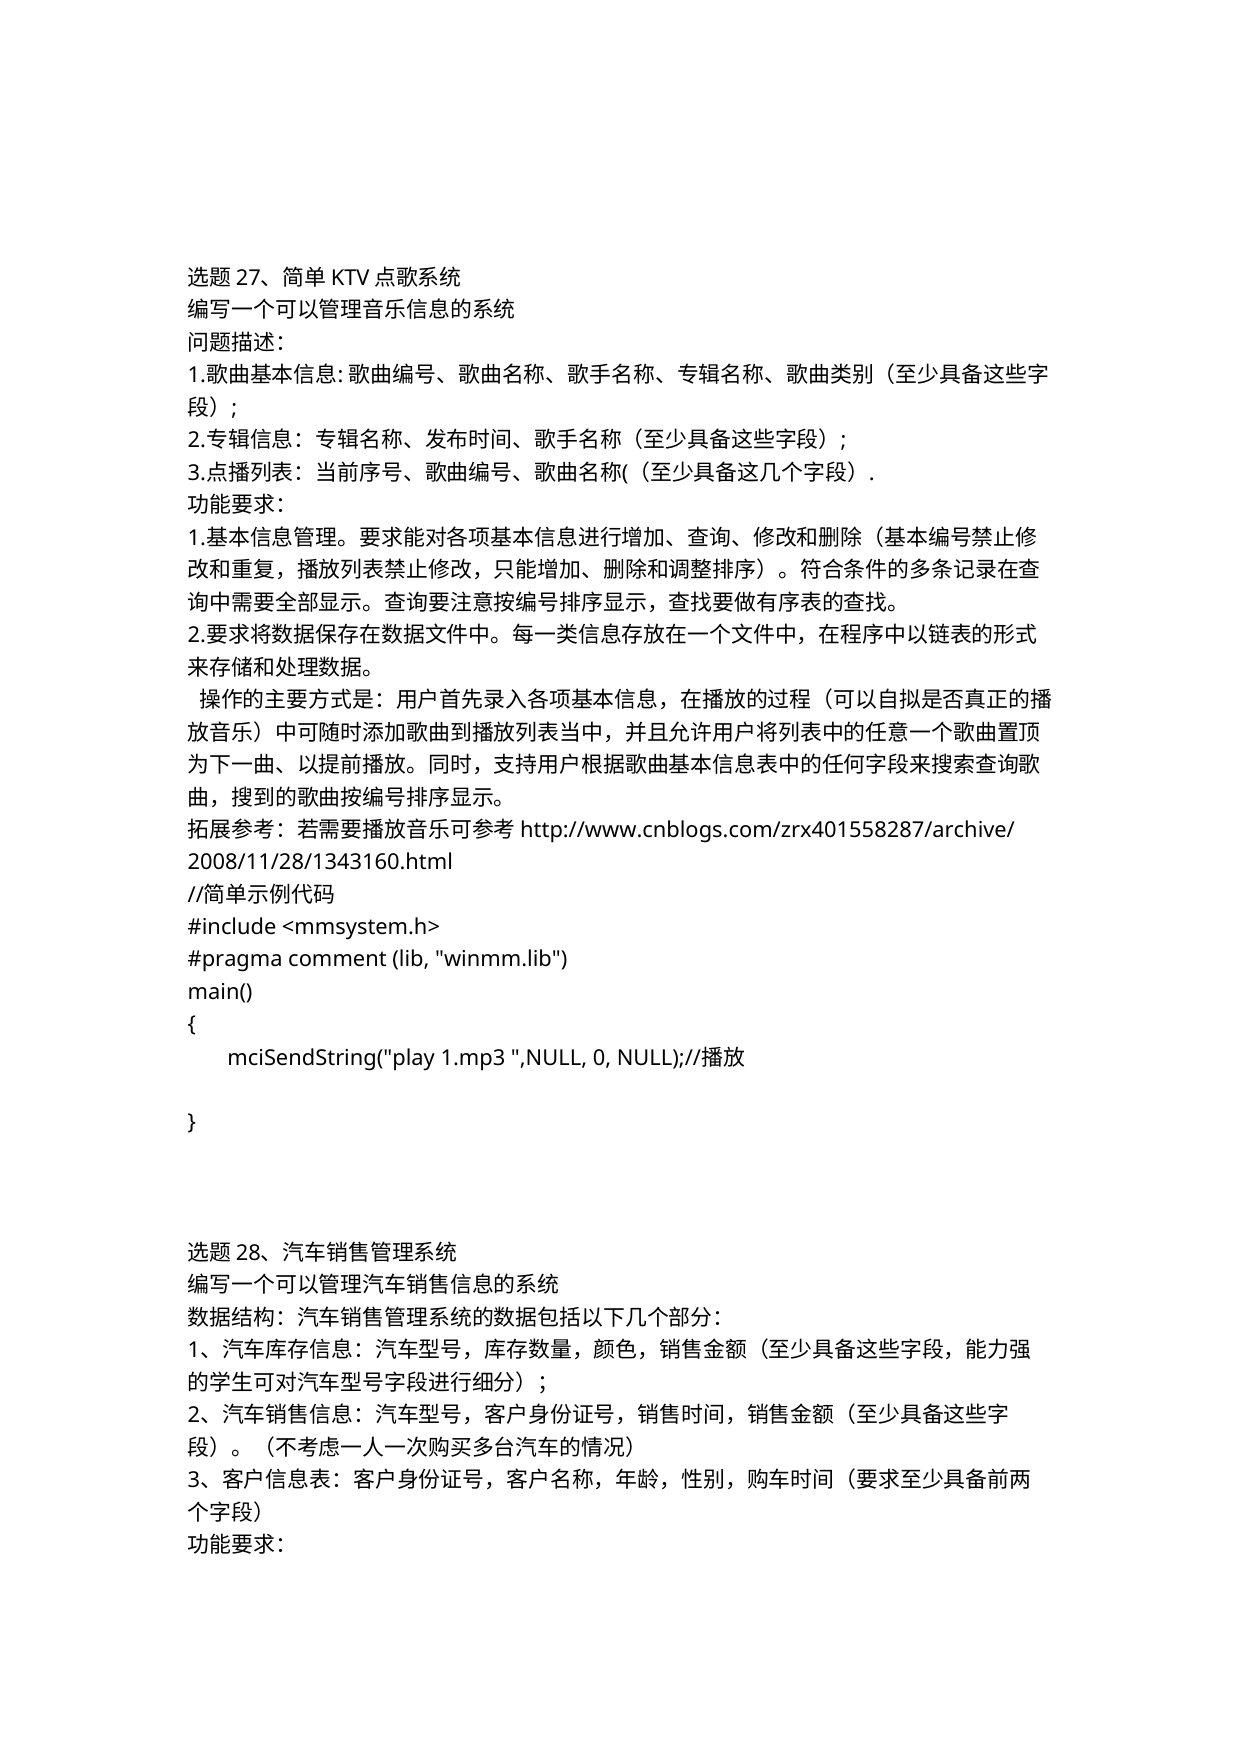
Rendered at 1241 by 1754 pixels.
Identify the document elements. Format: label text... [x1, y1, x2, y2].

text 选题27、简单KTV点歌系统 [187, 259, 1053, 292]
text 2、汽车销售信息：汽车型号，客户身份证号，销售时间，销售金额（至少具备这些字段）。（不考虑一人一次购买多台汽车的情况） [187, 1397, 1053, 1462]
text 问题描述： [187, 324, 1053, 357]
text 选题28、汽车销售管理系统 [187, 1234, 1053, 1267]
text { [187, 1007, 1053, 1039]
text 数据结构：汽车销售管理系统的数据包括以下几个部分： [187, 1299, 1053, 1332]
text 1.基本信息管理。要求能对各项基本信息进行增加、查询、修改和删除（基本编号禁止修改和重复，播放列表禁止修改，只能增加、删除和调整排序）。符合条件的多条记录在查询中需要全部显示。查询要注意按编号排序显示，查找要做有序表的查找。 [187, 519, 1053, 617]
text } [187, 1104, 1053, 1137]
text #pragma comment (lib, "winmm.lib") [187, 942, 1053, 974]
text 编写一个可以管理汽车销售信息的系统 [187, 1267, 1053, 1299]
text 1、汽车库存信息：汽车型号，库存数量，颜色，销售金额（至少具备这些字段，能力强的学生可对汽车型号字段进行细分）； [187, 1332, 1053, 1397]
text 2.要求将数据保存在数据文件中。每一类信息存放在一个文件中，在程序中以链表的形式来存储和处理数据。 [187, 617, 1053, 682]
text 2.专辑信息：专辑名称、发布时间、歌手名称（至少具备这些字段）; [187, 422, 1053, 454]
text //简单示例代码 [187, 877, 1053, 909]
text mciSendString("play 1.mp3 ",NULL, 0, NULL);//播放 [187, 1039, 1053, 1072]
text 功能要求： [187, 487, 1053, 519]
text 操作的主要方式是：用户首先录入各项基本信息，在播放的过程（可以自拟是否真正的播放音乐）中可随时添加歌曲到播放列表当中，并且允许用户将列表中的任意一个歌曲置顶为下一曲、以提前播放。同时，支持用户根据歌曲基本信息表中的任何字段来搜索查询歌曲，搜到的歌曲按编号排序显示。 [187, 682, 1053, 812]
text #include <mmsystem.h> [187, 909, 1053, 942]
text 3、客户信息表：客户身份证号，客户名称，年龄，性别，购车时间（要求至少具备前两个字段） [187, 1462, 1053, 1527]
text 1.歌曲基本信息: 歌曲编号、歌曲名称、歌手名称、专辑名称、歌曲类别（至少具备这些字段）; [187, 357, 1053, 422]
text main() [187, 974, 1053, 1007]
text 3.点播列表：当前序号、歌曲编号、歌曲名称(（至少具备这几个字段）. [187, 454, 1053, 487]
text 功能要求： [187, 1527, 1053, 1559]
text 编写一个可以管理音乐信息的系统 [187, 292, 1053, 324]
text 拓展参考：若需要播放音乐可参考http://www.cnblogs.com/zrx401558287/archive/2008/11/28/1343160.html [187, 812, 1053, 877]
